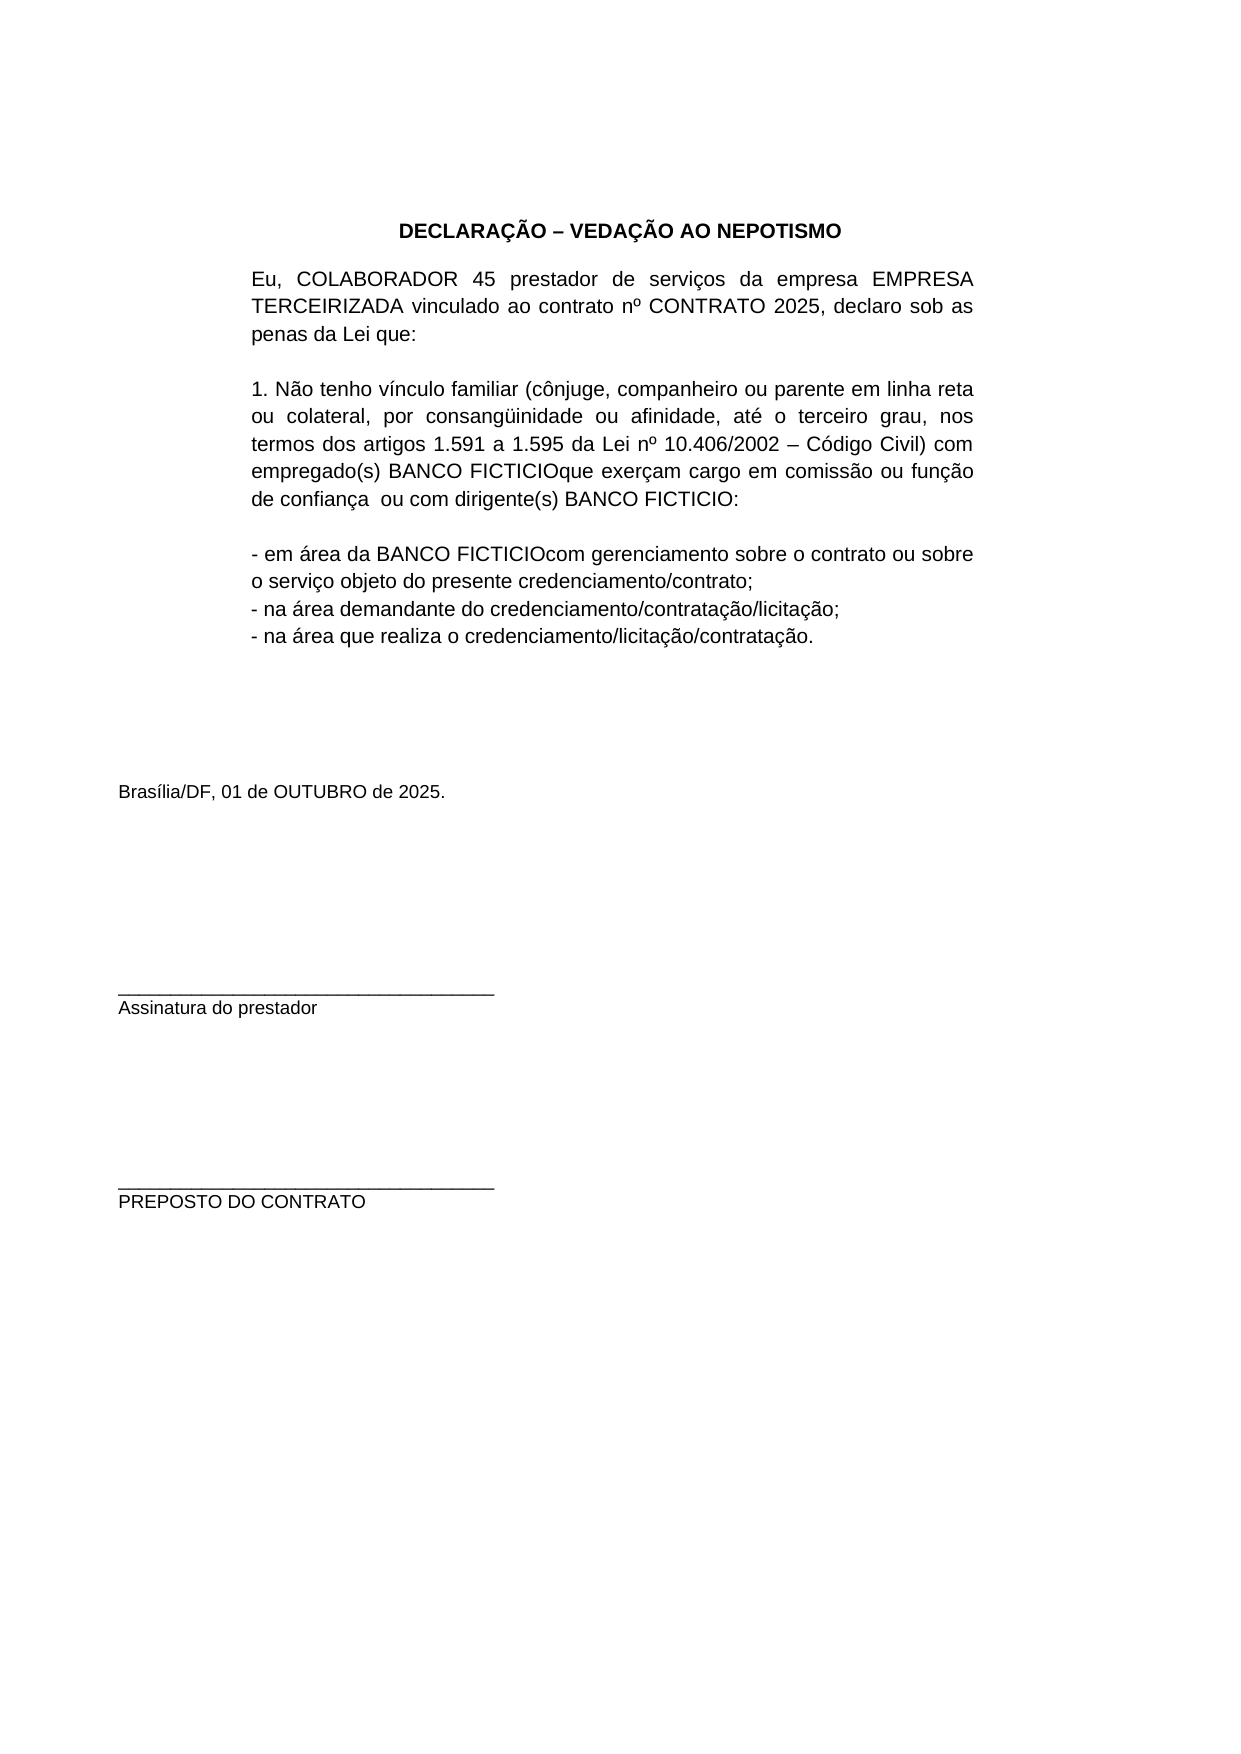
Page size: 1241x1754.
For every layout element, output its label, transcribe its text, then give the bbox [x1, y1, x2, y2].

text ____________________________________ [118, 1169, 1122, 1191]
text ____________________________________ [118, 975, 1122, 997]
text Assinatura do prestador [118, 997, 1122, 1018]
text DECLARAÇÃO – VEDAÇÃO AO NEPOTISMO [118, 219, 1122, 243]
text PREPOSTO DO CONTRATO [118, 1191, 1122, 1212]
text - na área demandante do credenciamento/contratação/licitação; [118, 597, 974, 621]
text - em área da BANCO FICTICIOcom gerenciamento sobre o contrato ou sobre o serviço objeto do presente credenciamento/contrato; [251, 542, 974, 593]
text 1. Não tenho vínculo familiar (cônjuge, companheiro ou parente em linha reta ou colateral, por consangüinidade ou afinidade, até o terceiro grau, nos termos dos artigos 1.591 a 1.595 da Lei nº 10.406/2002 – Código Civil) com empregado(s) BANCO FICTICIOque exerçam cargo em comissão ou função de confiança ou com dirigente(s) BANCO FICTICIO: [251, 377, 974, 511]
text Eu, COLABORADOR 45 prestador de serviços da empresa EMPRESA TERCEIRIZADA vinculado ao contrato nº CONTRATO 2025, declaro sob as penas da Lei que: [251, 267, 974, 346]
text - na área que realiza o credenciamento/licitação/contratação. [118, 624, 974, 648]
